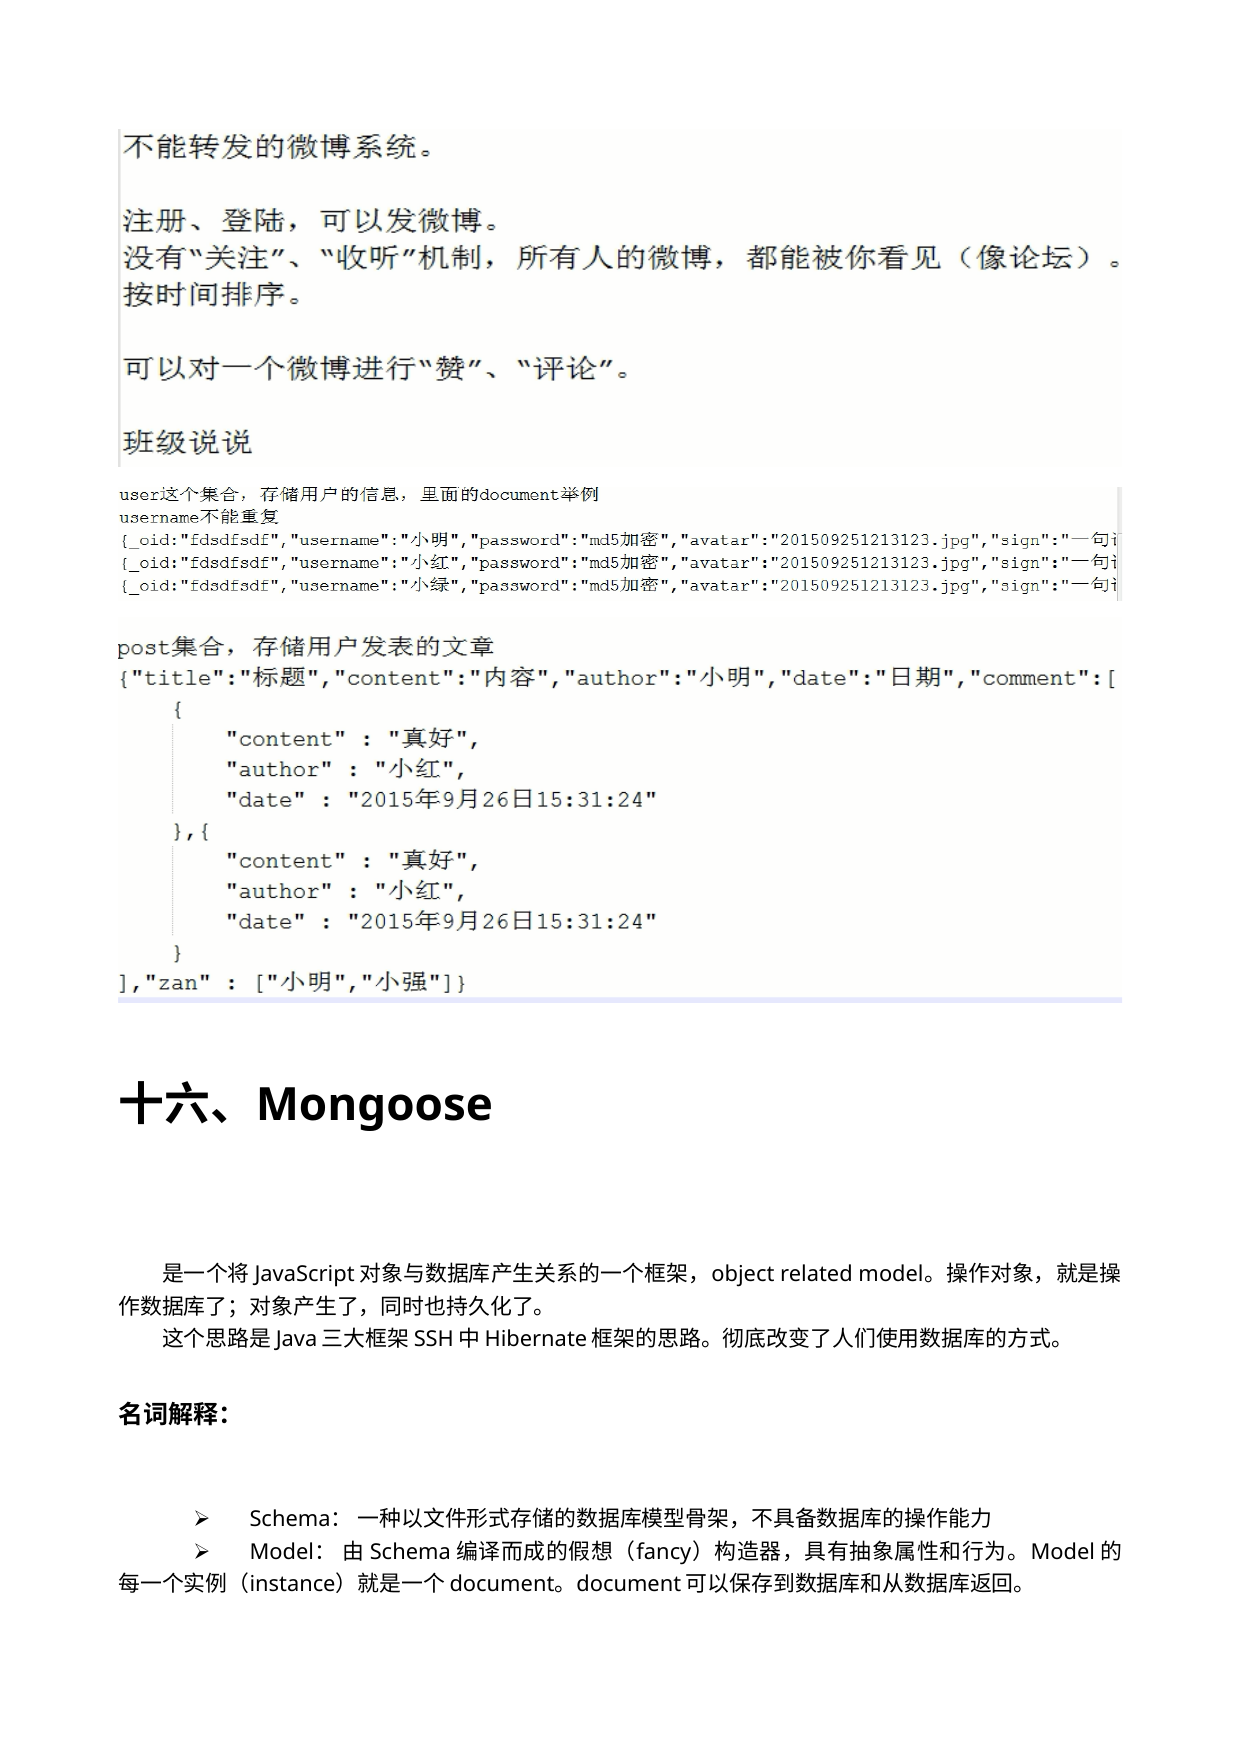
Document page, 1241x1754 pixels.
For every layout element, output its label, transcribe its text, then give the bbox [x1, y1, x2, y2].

list Schema： 一种以文件形式存储的数据库模型骨架，不具备数据库的操作能力 [118, 1501, 1122, 1533]
picture [118, 487, 1123, 601]
subtitle 名词解释： [118, 1380, 1122, 1445]
text 是一个将JavaScript对象与数据库产生关系的一个框架，object related model。操作对象，就是操作数据库了；对象产生了，同时也持久化了。 [118, 1256, 1122, 1321]
list Model： 由Schema编译而成的假想（fancy）构造器，具有抽象属性和行为。Model的每一个实例（instance）就是一个document。document可以保存到数据库和从数据库返回。 [118, 1533, 1122, 1598]
picture [118, 129, 1123, 467]
picture [118, 617, 1123, 1003]
subtitle 十六、Mongoose [118, 1052, 1122, 1149]
text 这个思路是Java三大框架SSH中Hibernate框架的思路。彻底改变了人们使用数据库的方式。 [118, 1321, 1122, 1353]
